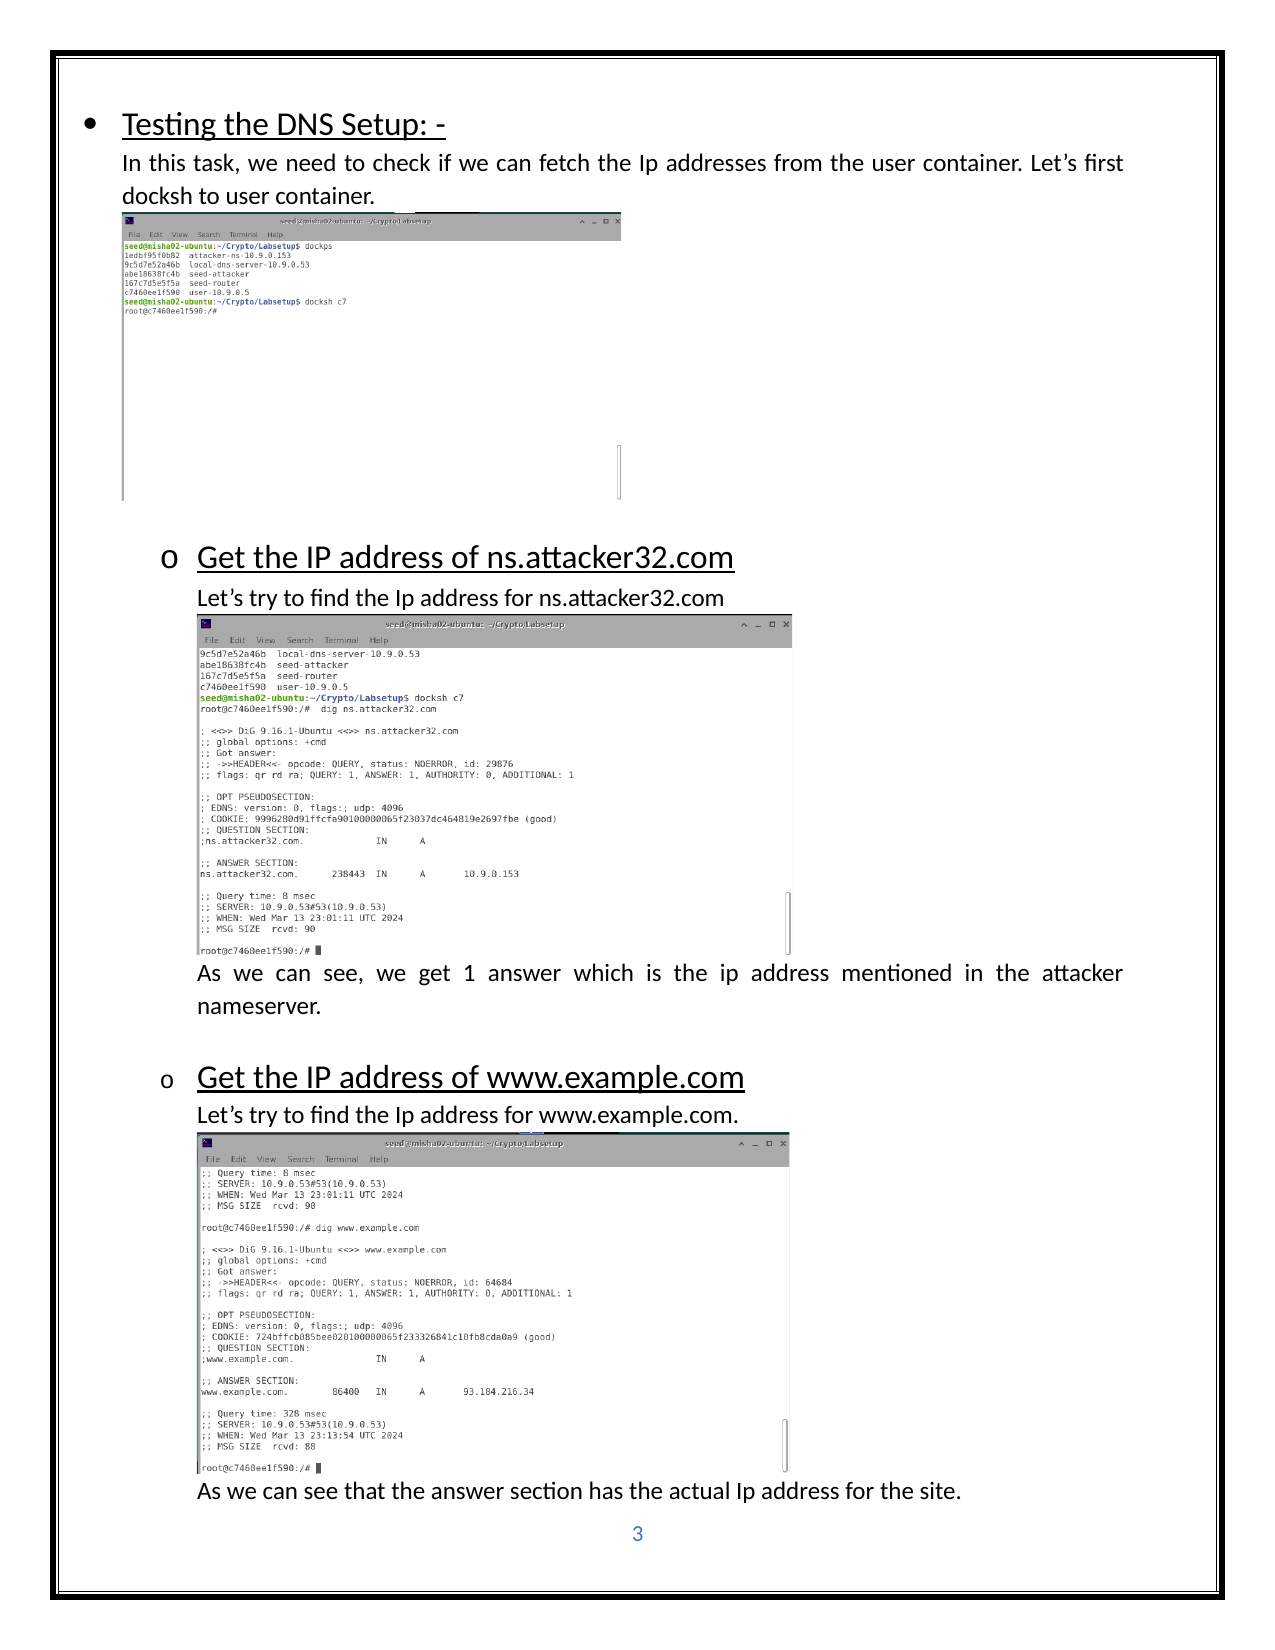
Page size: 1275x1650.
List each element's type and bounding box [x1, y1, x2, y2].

picture [196, 614, 793, 955]
picture [196, 1132, 790, 1474]
picture [121, 212, 622, 501]
